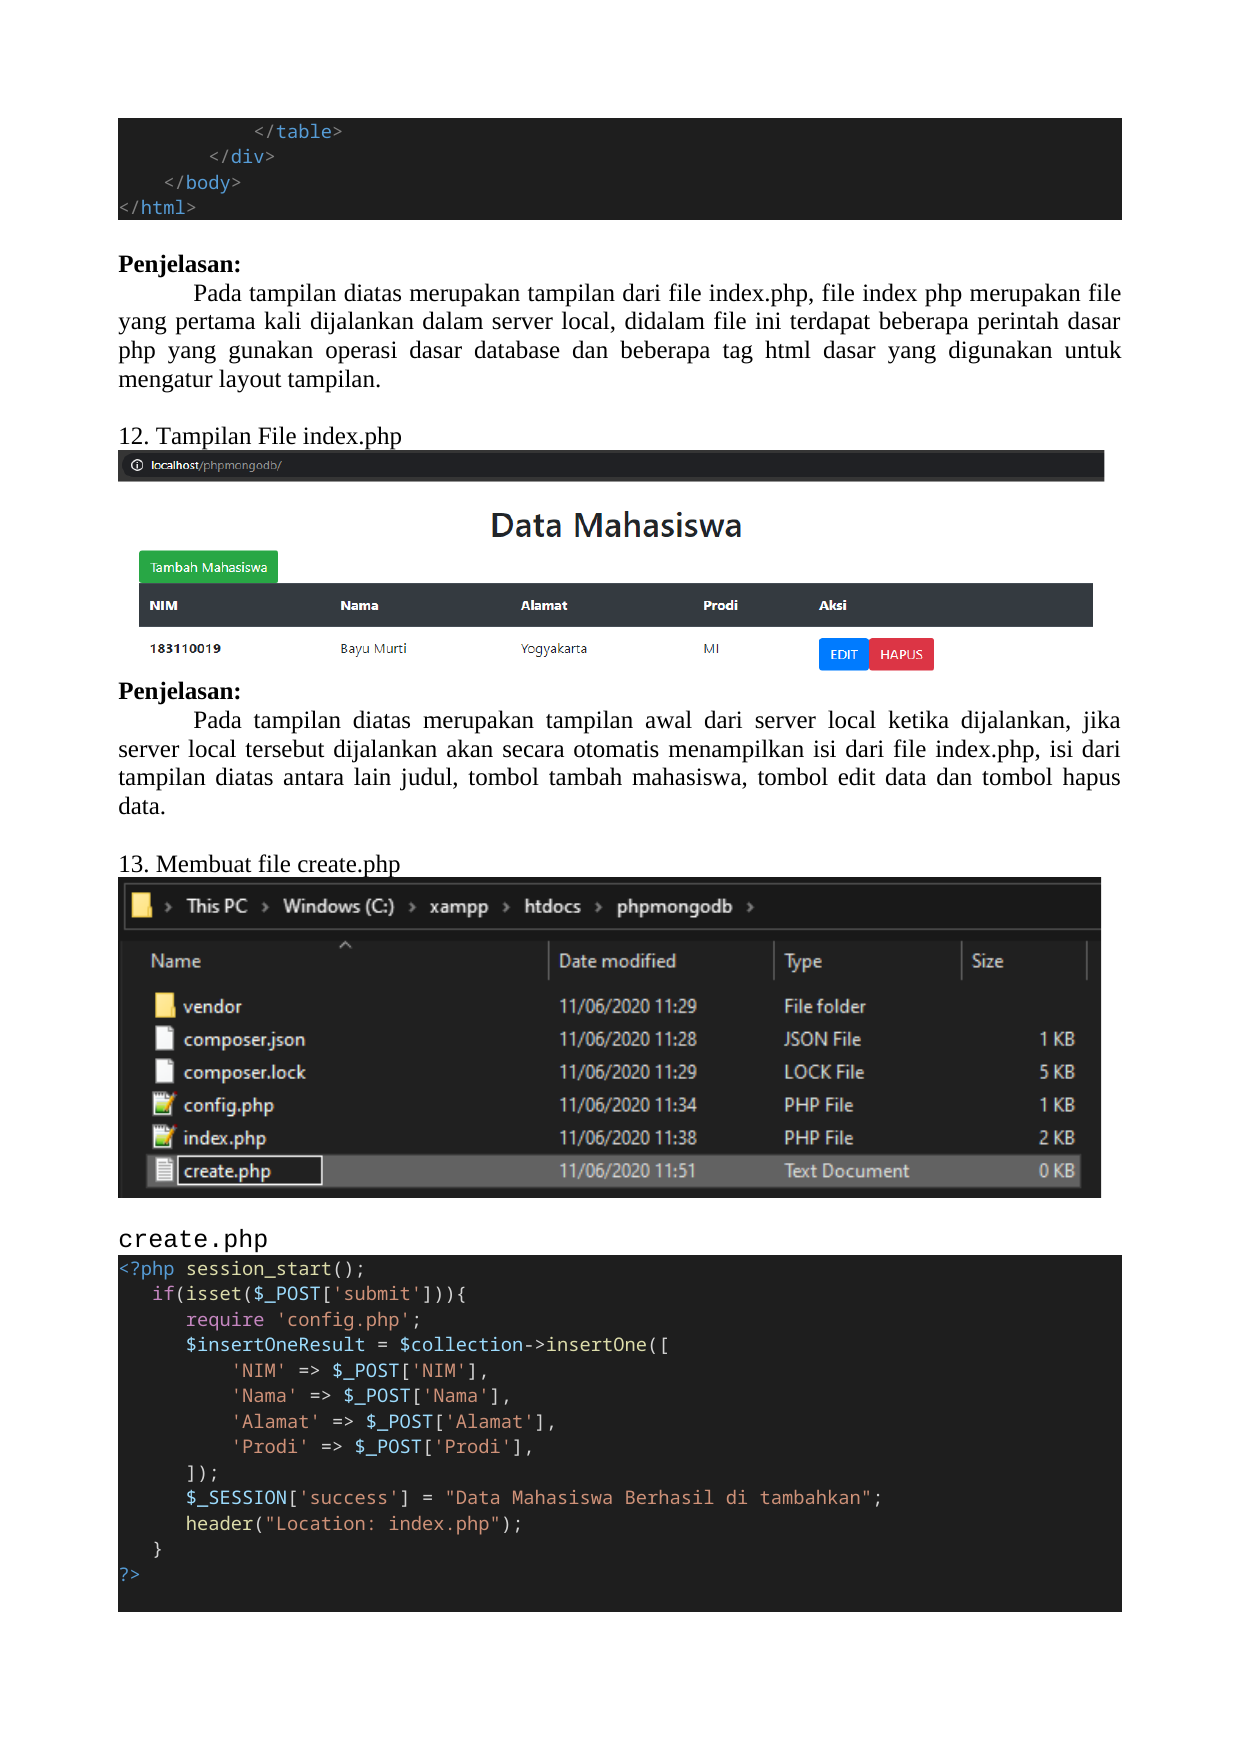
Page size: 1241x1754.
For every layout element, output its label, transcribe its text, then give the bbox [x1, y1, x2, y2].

text Pada tampilan diatas merupakan tampilan dari file index.php, file index php merupakan file yang pertama kali dijalankan dalam server local, didalam file ini terdapat beberapa perintah dasar php yang gunakan operasi dasar database dan beberapa tag html dasar yang digunakan untuk mengatur layout tampilan. [118, 278, 1122, 393]
text Penjelasan: [118, 249, 1122, 278]
text 'Nama' => $_POST['Nama'], [118, 1382, 1122, 1408]
text $_SESSION['success'] = "Data Mahasiswa Berhasil di tambahkan"; [118, 1484, 1122, 1510]
text create.php [118, 1227, 1122, 1255]
text if(isset($_POST['submit'])){ [118, 1280, 1122, 1306]
text } [118, 1536, 1122, 1561]
picture [118, 450, 1105, 677]
text 'Prodi' => $_POST['Prodi'], [118, 1433, 1122, 1459]
text </div> [118, 144, 1122, 169]
list Tampilan File index.php [118, 421, 1122, 450]
text Penjelasan: [118, 676, 1122, 705]
text ?> [118, 1561, 1122, 1587]
text </html> [118, 195, 1122, 220]
text 'NIM' => $_POST['NIM'], [118, 1357, 1122, 1382]
text $insertOneResult = $collection->insertOne([ [118, 1331, 1122, 1357]
text ]); [118, 1459, 1122, 1484]
list Membuat file create.php [118, 849, 1122, 877]
text 'Alamat' => $_POST['Alamat'], [118, 1408, 1122, 1433]
text <?php session_start(); [118, 1255, 1122, 1280]
text </table> [118, 118, 1122, 144]
text Pada tampilan diatas merupakan tampilan awal dari server local ketika dijalankan, jika server local tersebut dijalankan akan secara otomatis menampilkan isi dari file index.php, isi dari tampilan diatas antara lain judul, tombol tambah mahasiswa, tombol edit data dan tombol hapus data. [118, 705, 1122, 820]
picture [118, 877, 1102, 1198]
text </body> [118, 169, 1122, 195]
text header("Location: index.php"); [118, 1510, 1122, 1536]
text require 'config.php'; [118, 1306, 1122, 1331]
